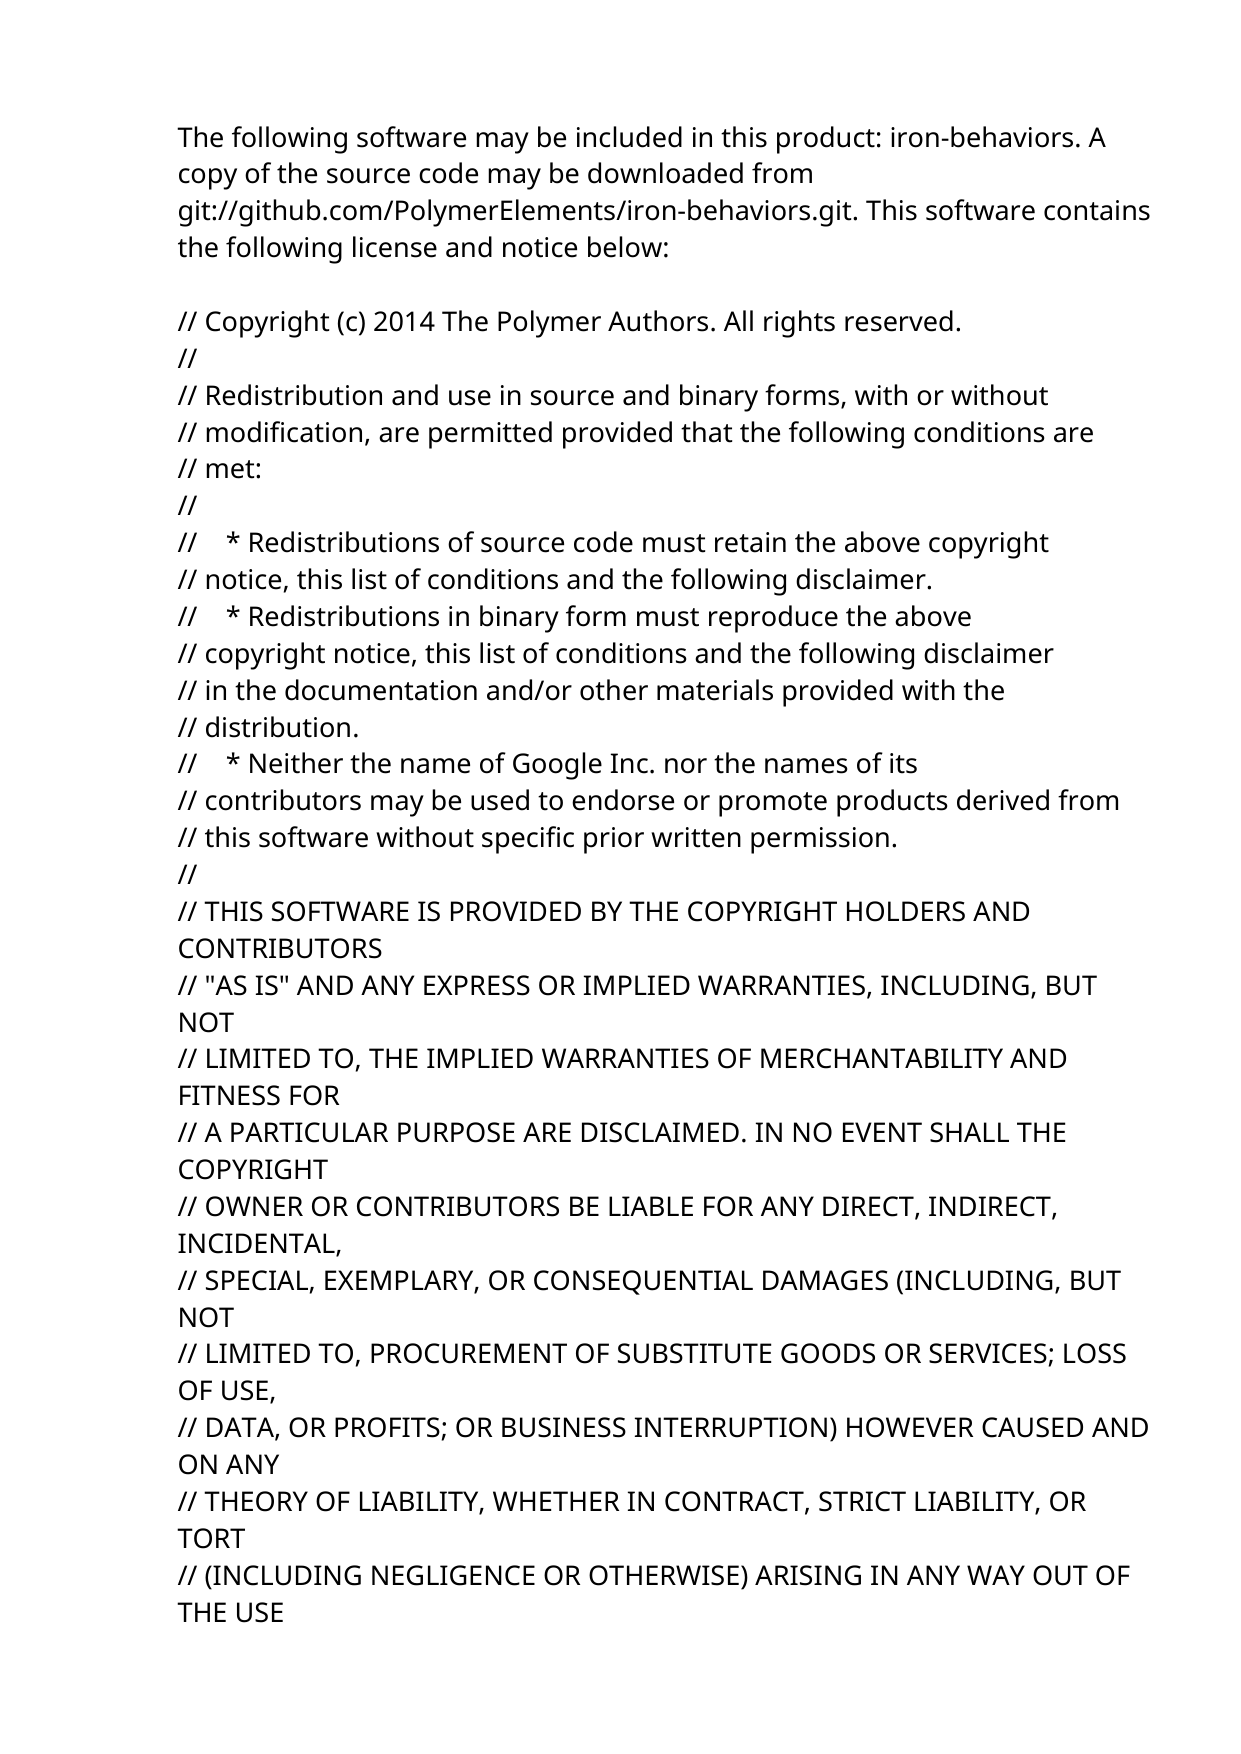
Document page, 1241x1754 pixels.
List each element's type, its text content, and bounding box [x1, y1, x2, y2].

text // * Neither the name of Google Inc. nor the names of its [177, 745, 1152, 782]
text // * Redistributions of source code must retain the above copyright [177, 524, 1152, 561]
text // LIMITED TO, THE IMPLIED WARRANTIES OF MERCHANTABILITY AND FITNESS FOR [177, 1040, 1152, 1114]
text // THEORY OF LIABILITY, WHETHER IN CONTRACT, STRICT LIABILITY, OR TORT [177, 1482, 1152, 1556]
text // notice, this list of conditions and the following disclaimer. [177, 561, 1152, 597]
text // [177, 856, 1152, 892]
text // (INCLUDING NEGLIGENCE OR OTHERWISE) ARISING IN ANY WAY OUT OF THE USE [177, 1556, 1152, 1630]
text // distribution. [177, 708, 1152, 745]
text // copyright notice, this list of conditions and the following disclaimer [177, 634, 1152, 671]
text // met: [177, 450, 1152, 487]
text // Copyright (c) 2014 The Polymer Authors. All rights reserved. [177, 302, 1152, 339]
text // A PARTICULAR PURPOSE ARE DISCLAIMED. IN NO EVENT SHALL THE COPYRIGHT [177, 1114, 1152, 1187]
text // contributors may be used to endorse or promote products derived from [177, 782, 1152, 819]
text // OWNER OR CONTRIBUTORS BE LIABLE FOR ANY DIRECT, INDIRECT, INCIDENTAL, [177, 1187, 1152, 1261]
text // [177, 487, 1152, 524]
text // LIMITED TO, PROCUREMENT OF SUBSTITUTE GOODS OR SERVICES; LOSS OF USE, [177, 1335, 1152, 1409]
text // [177, 339, 1152, 376]
text // SPECIAL, EXEMPLARY, OR CONSEQUENTIAL DAMAGES (INCLUDING, BUT NOT [177, 1261, 1152, 1335]
text // THIS SOFTWARE IS PROVIDED BY THE COPYRIGHT HOLDERS AND CONTRIBUTORS [177, 892, 1152, 966]
text // this software without specific prior written permission. [177, 819, 1152, 856]
text // in the documentation and/or other materials provided with the [177, 671, 1152, 708]
text // DATA, OR PROFITS; OR BUSINESS INTERRUPTION) HOWEVER CAUSED AND ON ANY [177, 1409, 1152, 1482]
text // modification, are permitted provided that the following conditions are [177, 413, 1152, 450]
text // * Redistributions in binary form must reproduce the above [177, 597, 1152, 634]
text // Redistribution and use in source and binary forms, with or without [177, 376, 1152, 413]
text // "AS IS" AND ANY EXPRESS OR IMPLIED WARRANTIES, INCLUDING, BUT NOT [177, 966, 1152, 1040]
text The following software may be included in this product: iron-behaviors. A copy of the source code may be downloaded from git://github.com/PolymerElements/iron-behaviors.git. This software contains the following license and notice below: [177, 118, 1152, 266]
